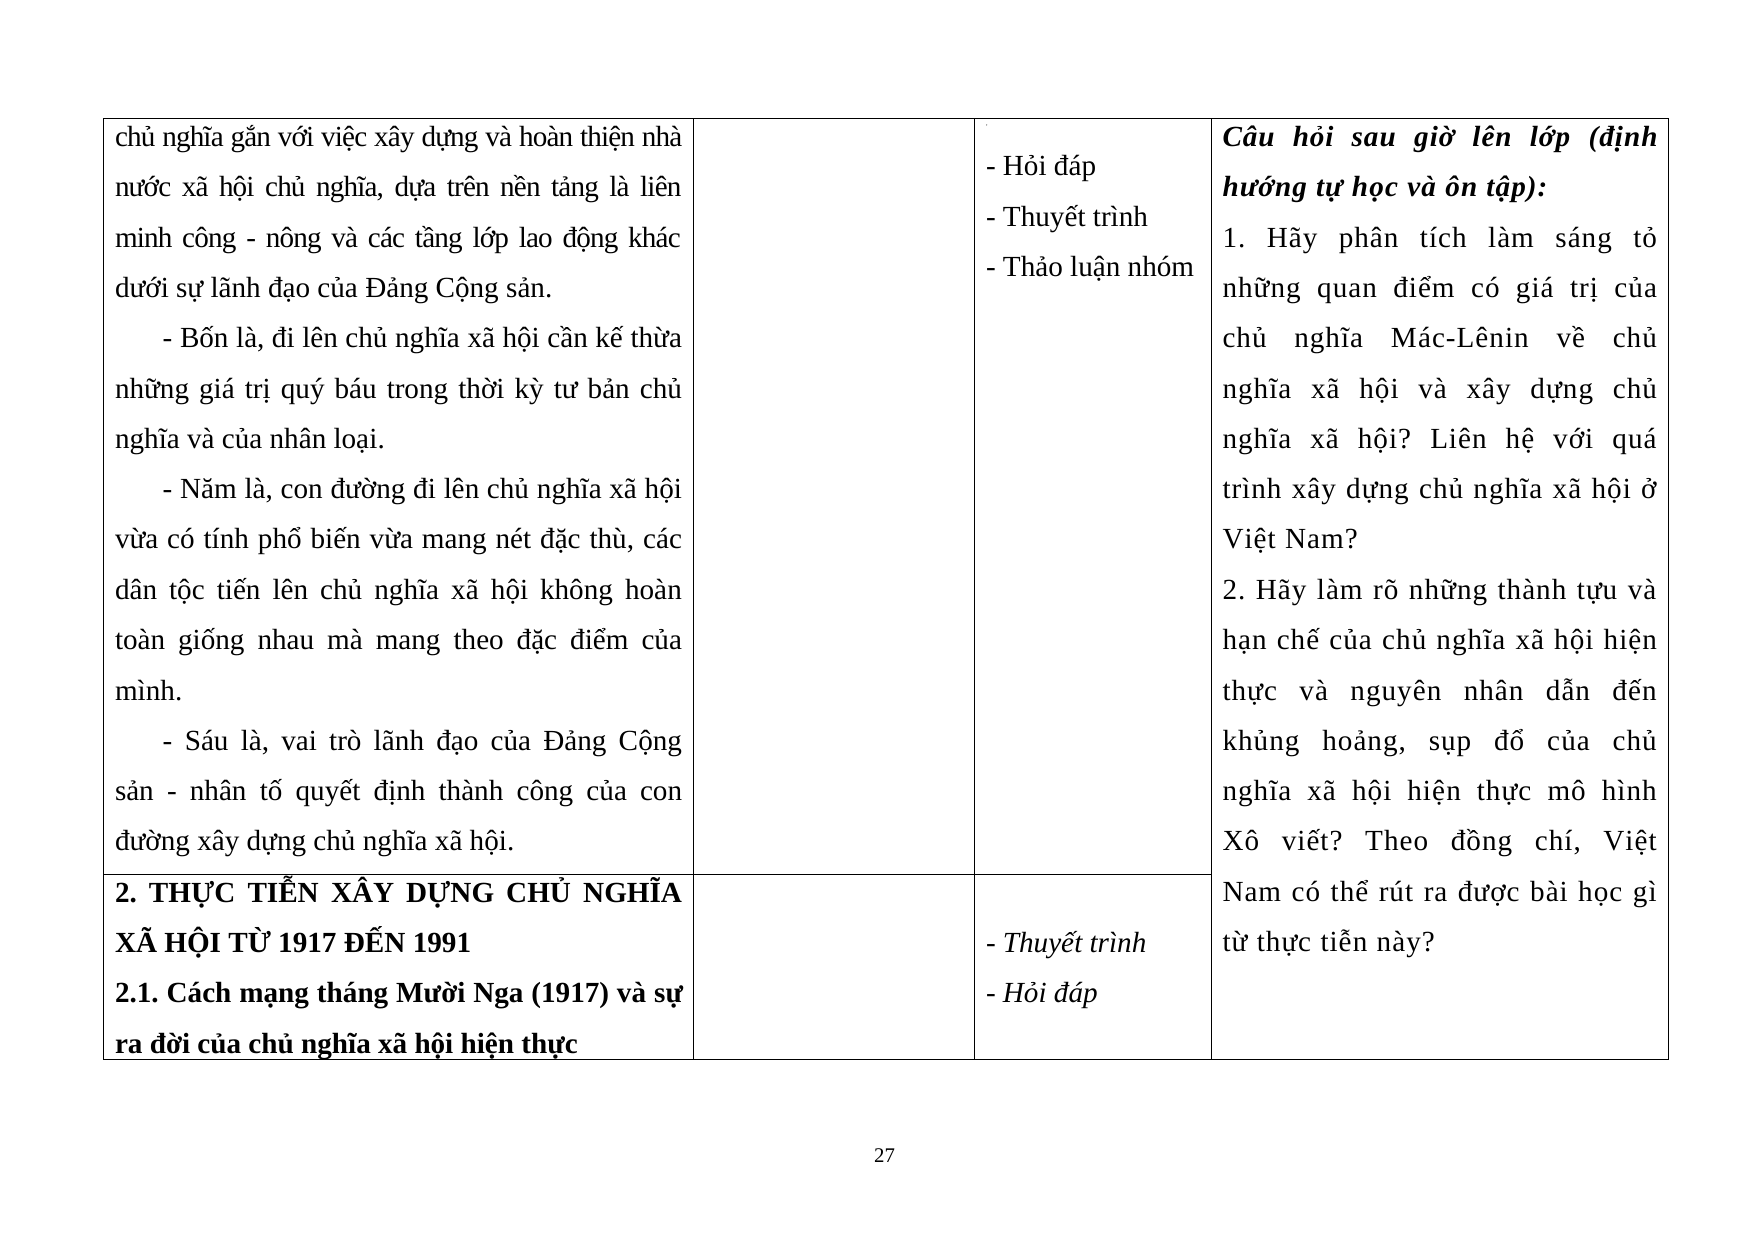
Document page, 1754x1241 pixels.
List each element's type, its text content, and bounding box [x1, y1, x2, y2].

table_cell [975, 119, 1211, 874]
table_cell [104, 119, 693, 874]
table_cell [694, 119, 974, 874]
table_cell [975, 875, 1211, 1059]
table_cell [694, 875, 974, 1059]
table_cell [104, 875, 693, 1059]
